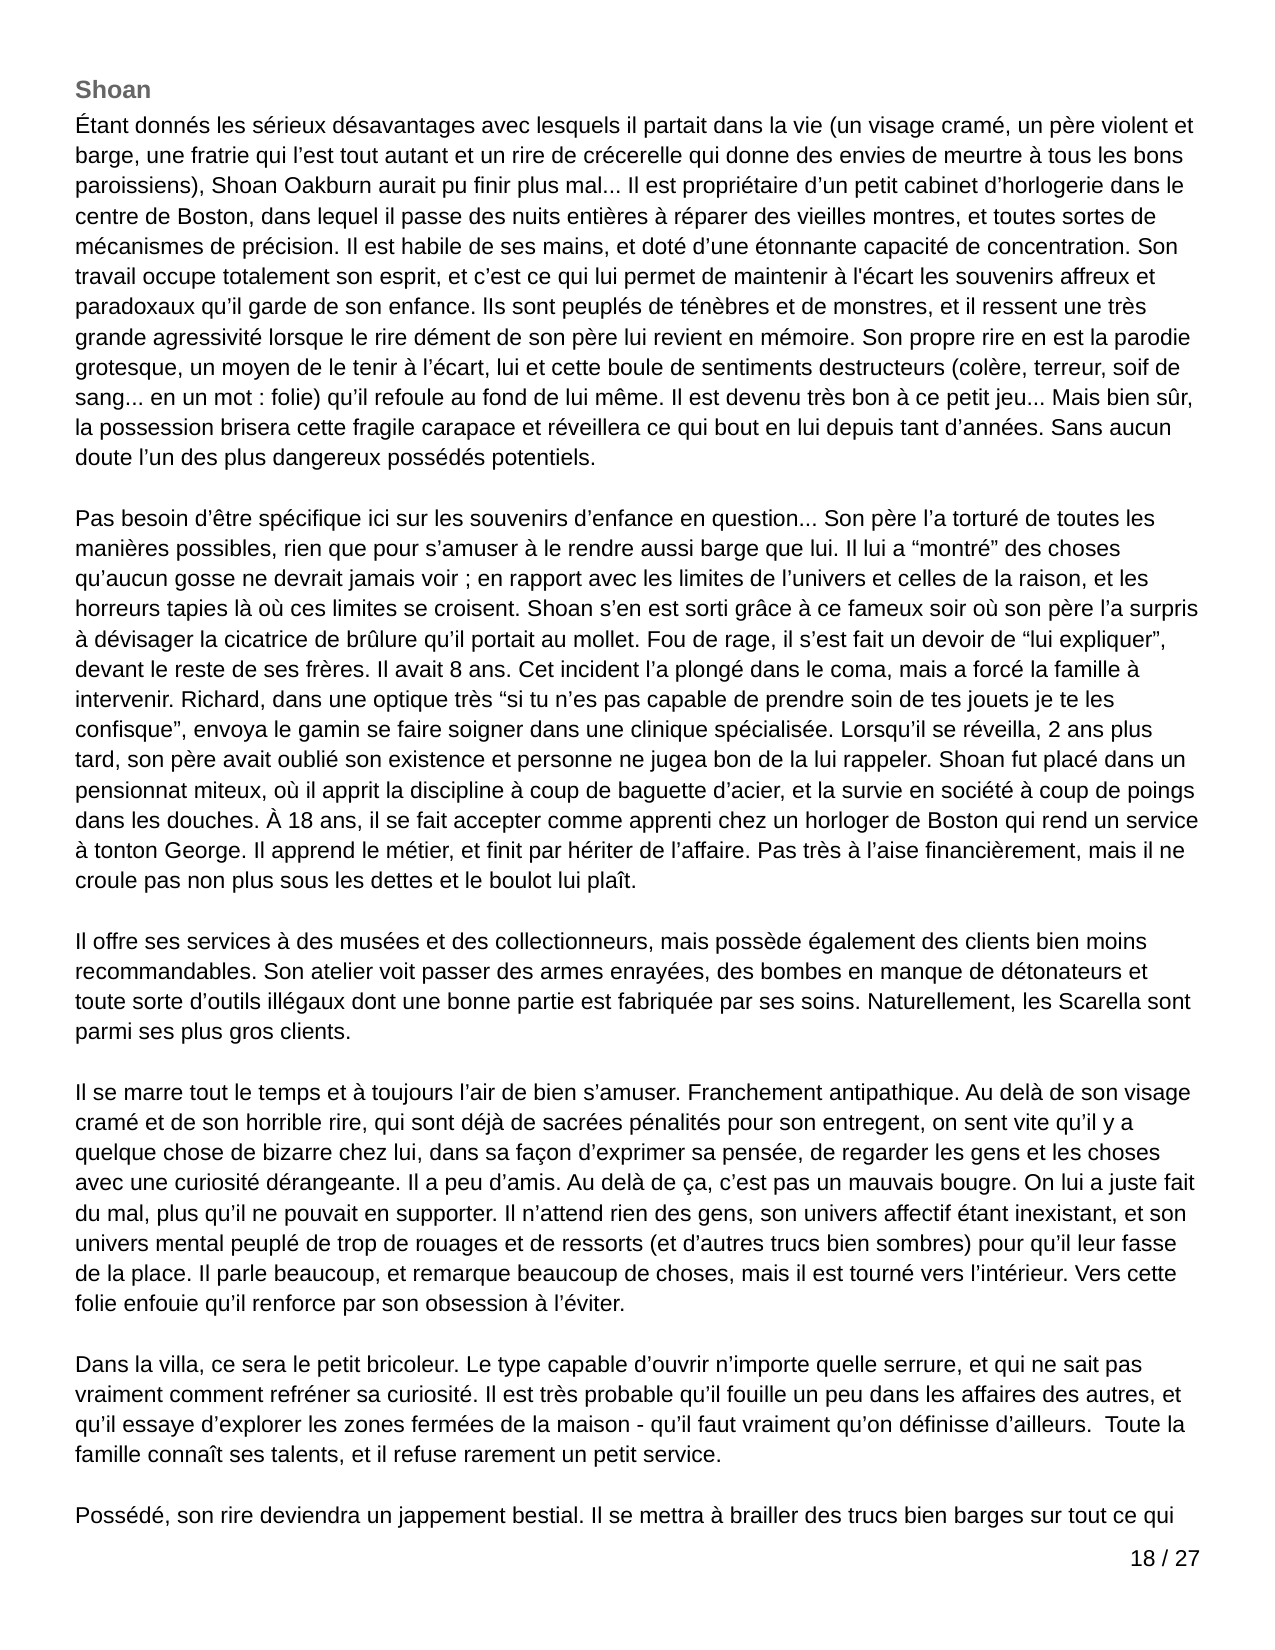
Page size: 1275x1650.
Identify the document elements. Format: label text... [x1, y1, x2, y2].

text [75, 1502, 1200, 1528]
text Dans la villa, ce sera le petit bricoleur. Le type capable d’ouvrir n’importe quelle serrure, et qui ne sait pas vraiment comment refréner sa curiosité. Il est très probable qu’il fouille un peu dans les affaires des autres, et qu’il essaye d’explorer les zones fermées de la maison - qu’il faut vraiment qu’on définisse d’ailleurs. Toute la famille connaît ses talents, et il refuse rarement un petit service. [75, 1351, 1200, 1468]
text Pas besoin d’être spécifique ici sur les souvenirs d’enfance en question... Son père l’a torturé de toutes les manières possibles, rien que pour s’amuser à le rendre aussi barge que lui. Il lui a “montré” des choses qu’aucun gosse ne devrait jamais voir ; en rapport avec les limites de l’univers et celles de la raison, et les horreurs tapies là où ces limites se croisent. Shoan s’en est sorti grâce à ce fameux soir où son père l’a surpris à dévisager la cicatrice de brûlure qu’il portait au mollet. Fou de rage, il s’est fait un devoir de “lui expliquer”, devant le reste de ses frères. Il avait 8 ans. Cet incident l’a plongé dans le coma, mais a forcé la famille à intervenir. Richard, dans une optique très “si tu n’es pas capable de prendre soin de tes jouets je te les confisque”, envoya le gamin se faire soigner dans une clinique spécialisée. Lorsqu’il se réveilla, 2 ans plus tard, son père avait oublié son existence et personne ne jugea bon de la lui rappeler. Shoan fut placé dans un pensionnat miteux, où il apprit la discipline à coup de baguette d’acier, et la survie en société à coup de poings dans les douches. À 18 ans, il se fait accepter comme apprenti chez un horloger de Boston qui rend un service à tonton George. Il apprend le métier, et finit par hériter de l’affaire. Pas très à l’aise financièrement, mais il ne croule pas non plus sous les dettes et le boulot lui plaît. [75, 505, 1200, 894]
text Il offre ses services à des musées et des collectionneurs, mais possède également des clients bien moins recommandables. Son atelier voit passer des armes enrayées, des bombes en manque de détonateurs et toute sorte d’outils illégaux dont une bonne partie est fabriquée par ses soins. Naturellement, les Scarella sont parmi ses plus gros clients. [75, 928, 1200, 1045]
subtitle Shoan [75, 75, 1200, 104]
text Étant donnés les sérieux désavantages avec lesquels il partait dans la vie (un visage cramé, un père violent et barge, une fratrie qui l’est tout autant et un rire de crécerelle qui donne des envies de meurtre à tous les bons paroissiens), Shoan Oakburn aurait pu finir plus mal... Il est propriétaire d’un petit cabinet d’horlogerie dans le centre de Boston, dans lequel il passe des nuits entières à réparer des vieilles montres, et toutes sortes de mécanismes de précision. Il est habile de ses mains, et doté d’une étonnante capacité de concentration. Son travail occupe totalement son esprit, et c’est ce qui lui permet de maintenir à l'écart les souvenirs affreux et paradoxaux qu’il garde de son enfance. lIs sont peuplés de ténèbres et de monstres, et il ressent une très grande agressivité lorsque le rire dément de son père lui revient en mémoire. Son propre rire en est la parodie grotesque, un moyen de le tenir à l’écart, lui et cette boule de sentiments destructeurs (colère, terreur, soif de sang... en un mot : folie) qu’il refoule au fond de lui même. Il est devenu très bon à ce petit jeu... Mais bien sûr, la possession brisera cette fragile carapace et réveillera ce qui bout en lui depuis tant d’années. Sans aucun doute l’un des plus dangereux possédés potentiels. [75, 112, 1200, 471]
text Il se marre tout le temps et à toujours l’air de bien s’amuser. Franchement antipathique. Au delà de son visage cramé et de son horrible rire, qui sont déjà de sacrées pénalités pour son entregent, on sent vite qu’il y a quelque chose de bizarre chez lui, dans sa façon d’exprimer sa pensée, de regarder les gens et les choses avec une curiosité dérangeante. Il a peu d’amis. Au delà de ça, c’est pas un mauvais bougre. On lui a juste fait du mal, plus qu’il ne pouvait en supporter. Il n’attend rien des gens, son univers affectif étant inexistant, et son univers mental peuplé de trop de rouages et de ressorts (et d’autres trucs bien sombres) pour qu’il leur fasse de la place. Il parle beaucoup, et remarque beaucoup de choses, mais il est tourné vers l’intérieur. Vers cette folie enfouie qu’il renforce par son obsession à l’éviter. [75, 1079, 1200, 1317]
